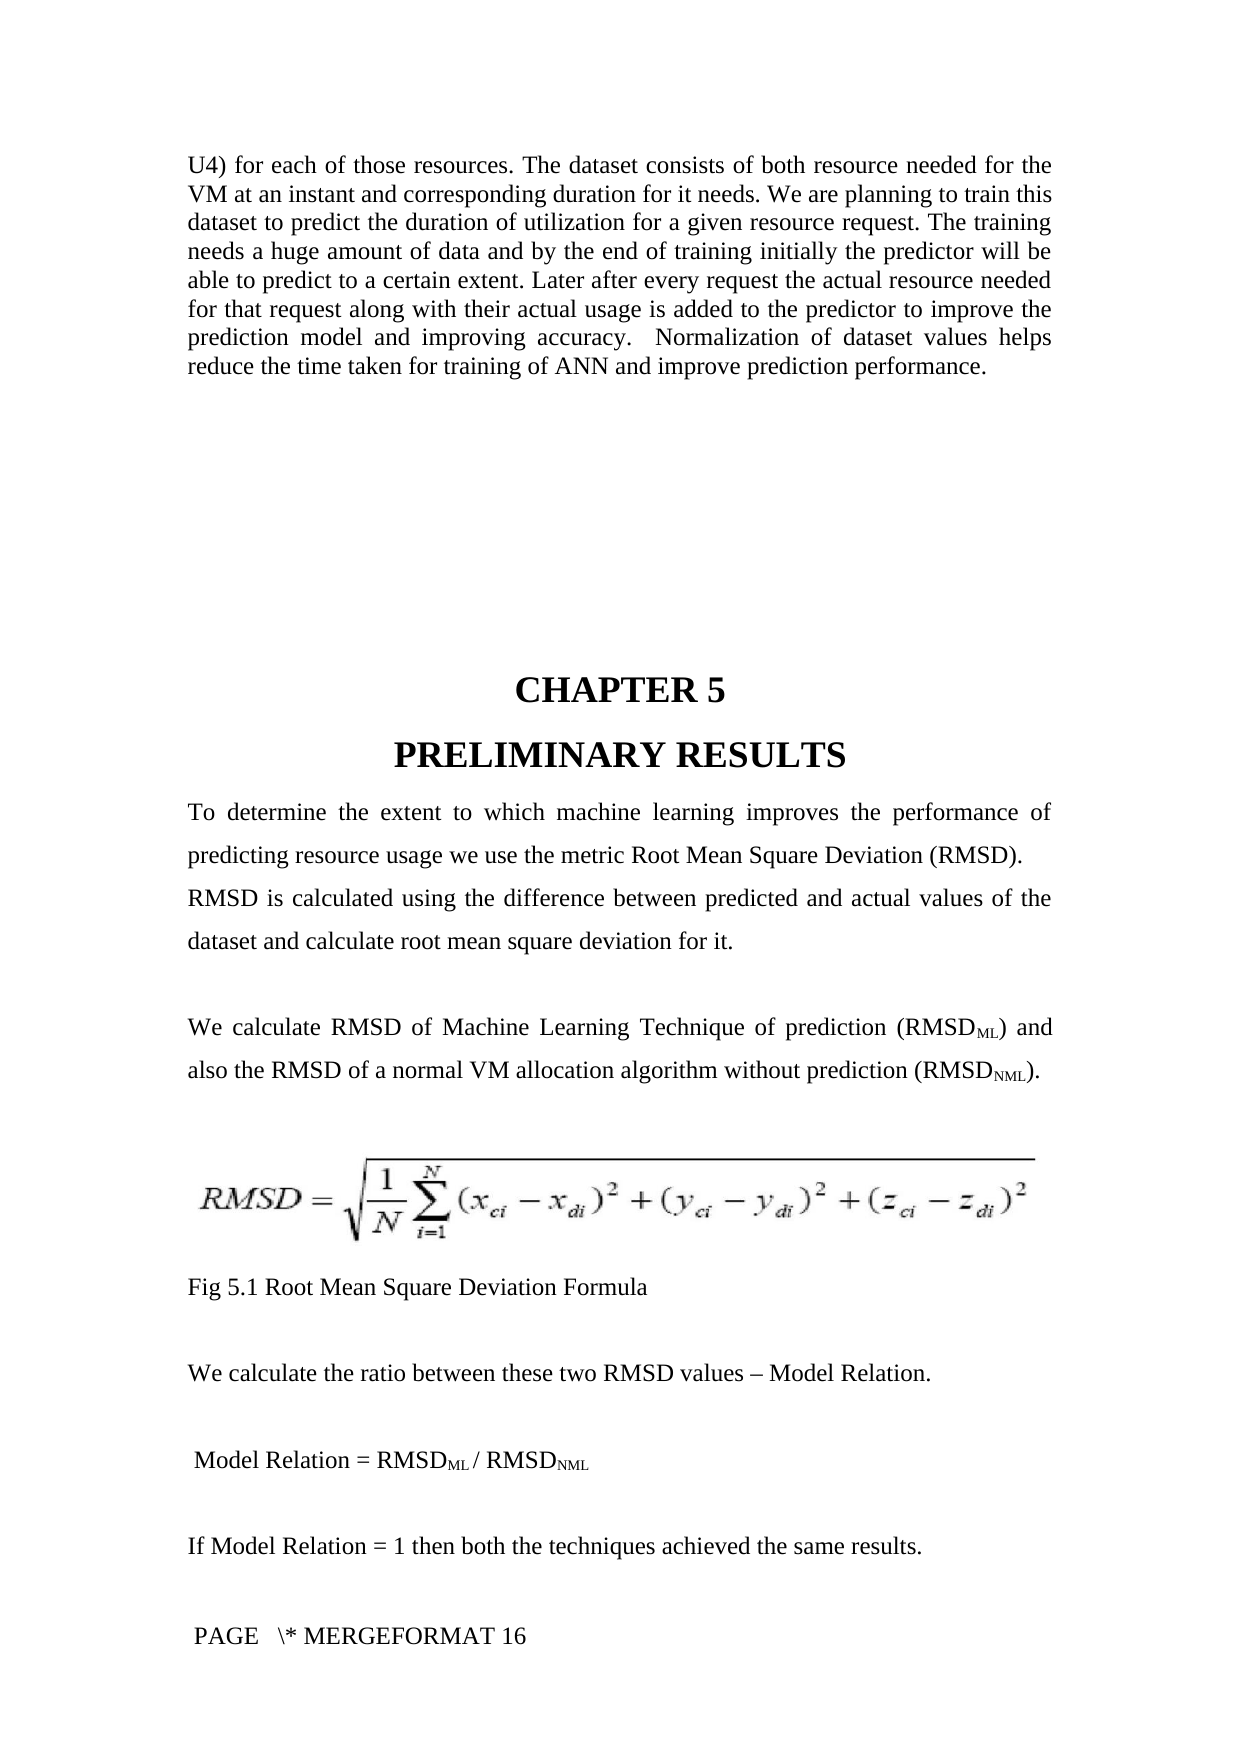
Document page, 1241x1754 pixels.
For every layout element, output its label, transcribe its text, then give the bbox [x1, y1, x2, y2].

text We calculate the ratio between these two RMSD values – Model Relation. [187, 1358, 1053, 1387]
text RMSD is calculated using the difference between predicted and actual values of the dataset and calculate root mean square deviation for it. [187, 883, 1053, 955]
text PRELIMINARY RESULTS [187, 732, 1053, 775]
text If Model Relation = 1 then both the techniques achieved the same results. [187, 1531, 1053, 1560]
text Fig 5.1 Root Mean Square Deviation Formula [187, 1272, 1053, 1301]
text CHAPTER 5 [187, 667, 1053, 711]
text Model Relation = RMSDML / RMSDNML [187, 1445, 1053, 1473]
text We calculate RMSD of Machine Learning Technique of prediction (RMSDML) and also the RMSD of a normal VM allocation algorithm without prediction (RMSDNML). [187, 1012, 1053, 1084]
text To determine the extent to which machine learning improves the performance of predicting resource usage we use the metric Root Mean Square Deviation (RMSD). [187, 797, 1053, 869]
picture [187, 1141, 1053, 1258]
